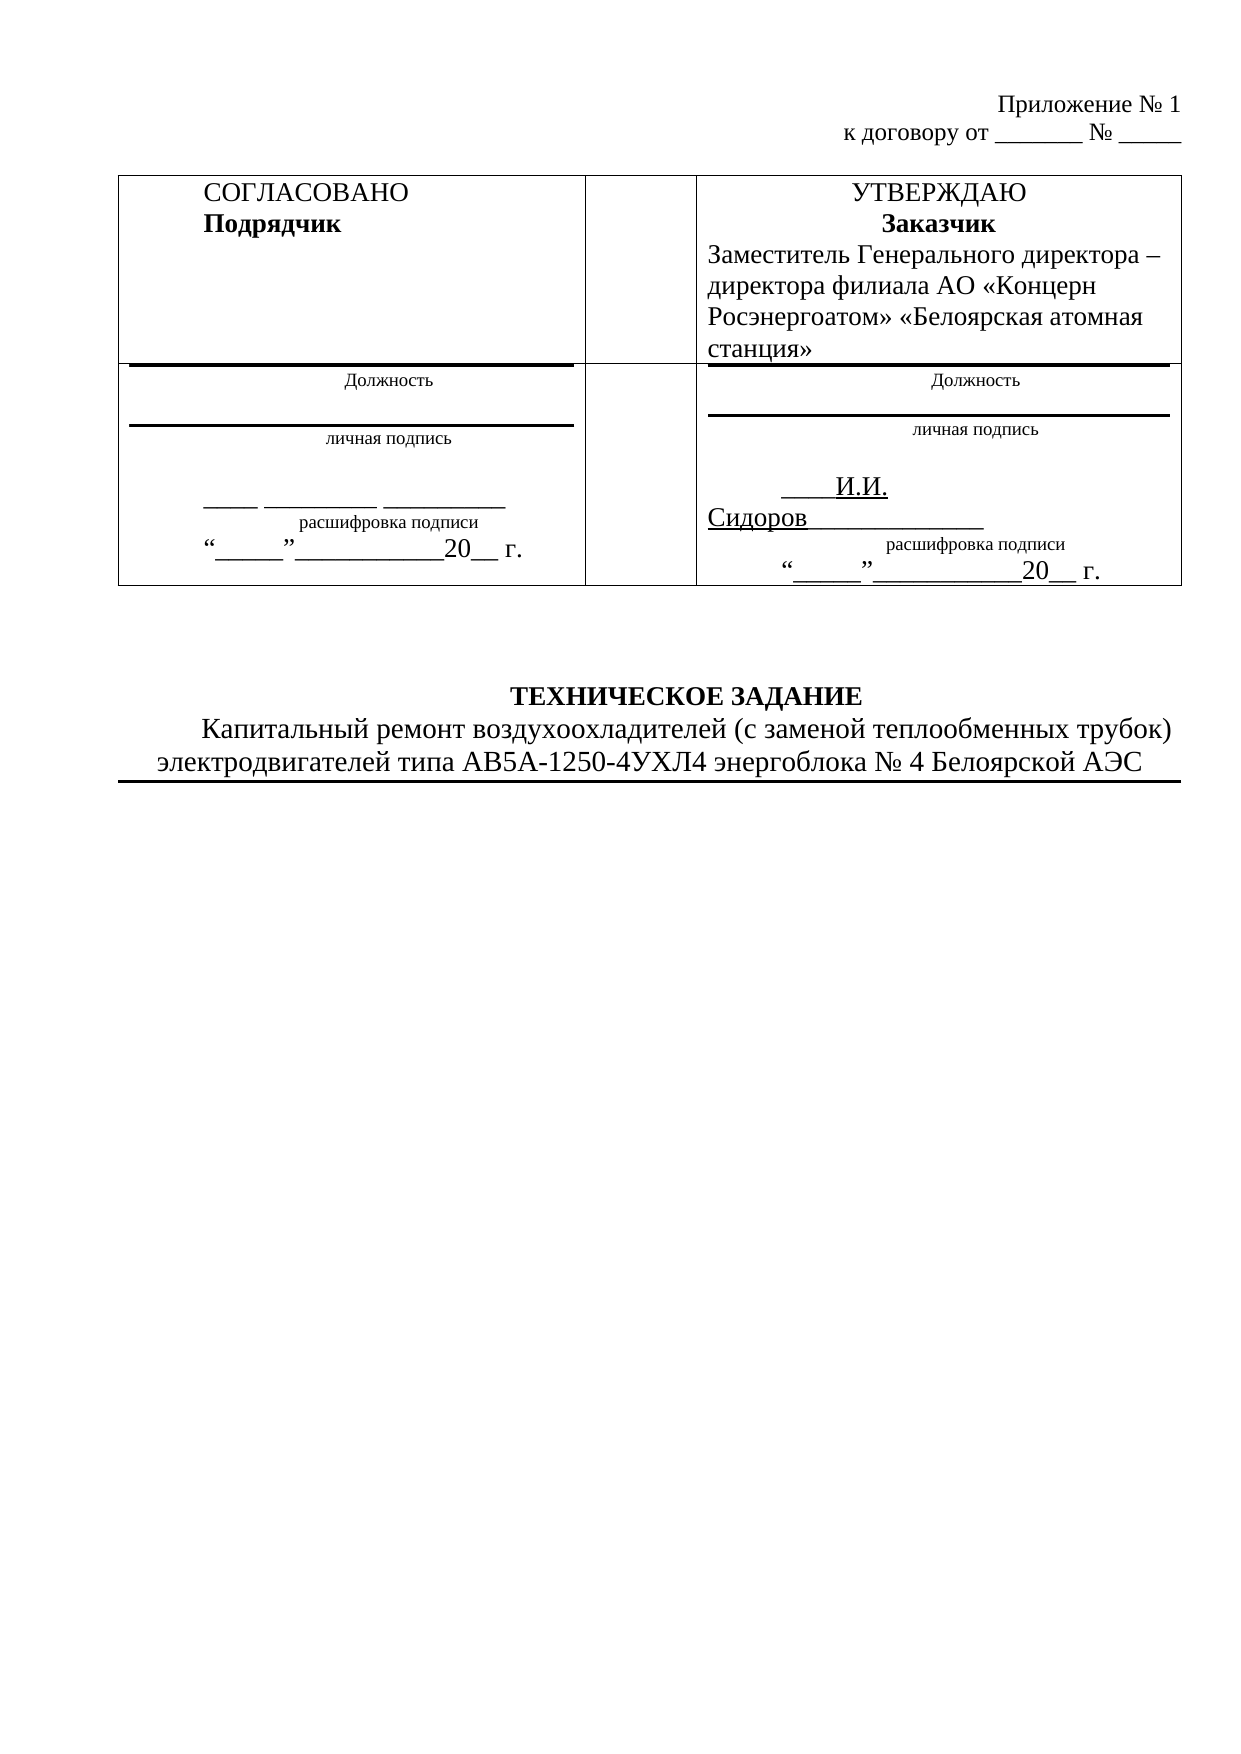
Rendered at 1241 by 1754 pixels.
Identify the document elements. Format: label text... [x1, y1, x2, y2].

table_cell Должность личная подпись ____И.И. Сидоров_____________ расшифровка подписи “_____”___________20__ г. [697, 364, 1181, 585]
table_cell Должность личная подпись ____ _________ _________ расшифровка подписи “_____”___________20__ г. [119, 364, 585, 585]
text ТЕХНИЧЕСКОЕ ЗАДАНИЕ [118, 679, 1181, 711]
text Капитальный ремонт воздухоохладителей (с заменой теплообменных трубок) электродвигателей типа АВ5А-1250-4УХЛ4 энергоблока № 4 Белоярской АЭС [118, 711, 1181, 780]
table_header СОГЛАСОВАНО Подрядчик [119, 176, 585, 363]
table_header УТВЕРЖДАЮ Заказчик Заместитель Генерального директора – директора филиала АО «Концерн Росэнергоатом» «Белоярская атомная станция» [697, 176, 1181, 363]
table_cell [586, 364, 696, 585]
text Приложение № 1 [118, 89, 1181, 117]
table_header [586, 176, 696, 363]
text к договору от _______ № _____ [118, 117, 1181, 146]
